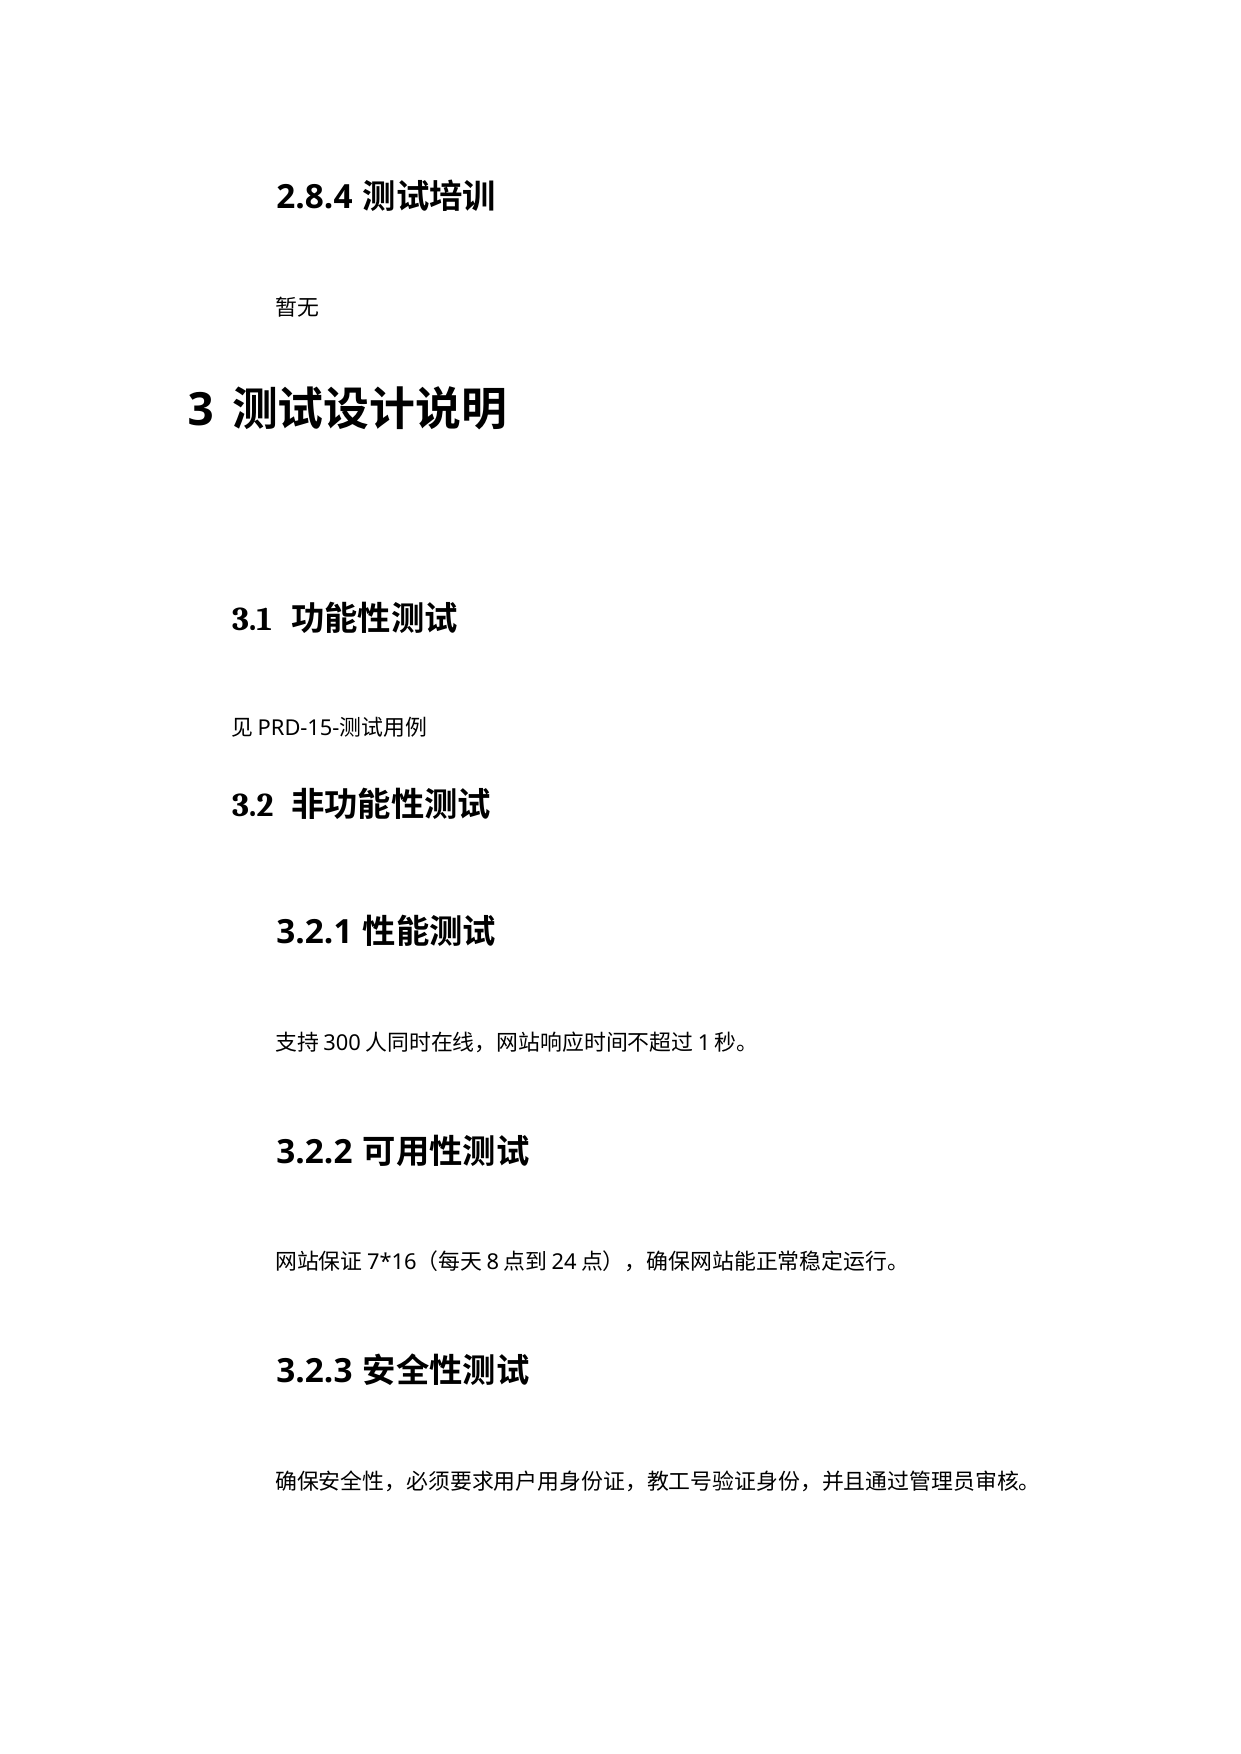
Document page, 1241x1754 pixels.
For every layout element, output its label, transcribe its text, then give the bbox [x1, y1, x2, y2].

text 见PRD-15-测试用例 [231, 710, 1053, 743]
subtitle 测试培训 [276, 162, 1053, 227]
subtitle 可用性测试 [276, 1116, 1053, 1181]
text 支持300人同时在线，网站响应时间不超过1秒。 [275, 1024, 1053, 1057]
subtitle 测试设计说明 [187, 357, 1053, 455]
subtitle 功能性测试 [232, 583, 1053, 648]
subtitle 非功能性测试 [232, 770, 1053, 835]
text 确保安全性，必须要求用户用身份证，教工号验证身份，并且通过管理员审核。 [275, 1463, 1053, 1496]
subtitle 安全性测试 [276, 1336, 1053, 1401]
text 暂无 [231, 289, 1053, 322]
text 网站保证7*16（每天8点到24点），确保网站能正常稳定运行。 [231, 1244, 1053, 1276]
subtitle 性能测试 [276, 897, 1053, 962]
